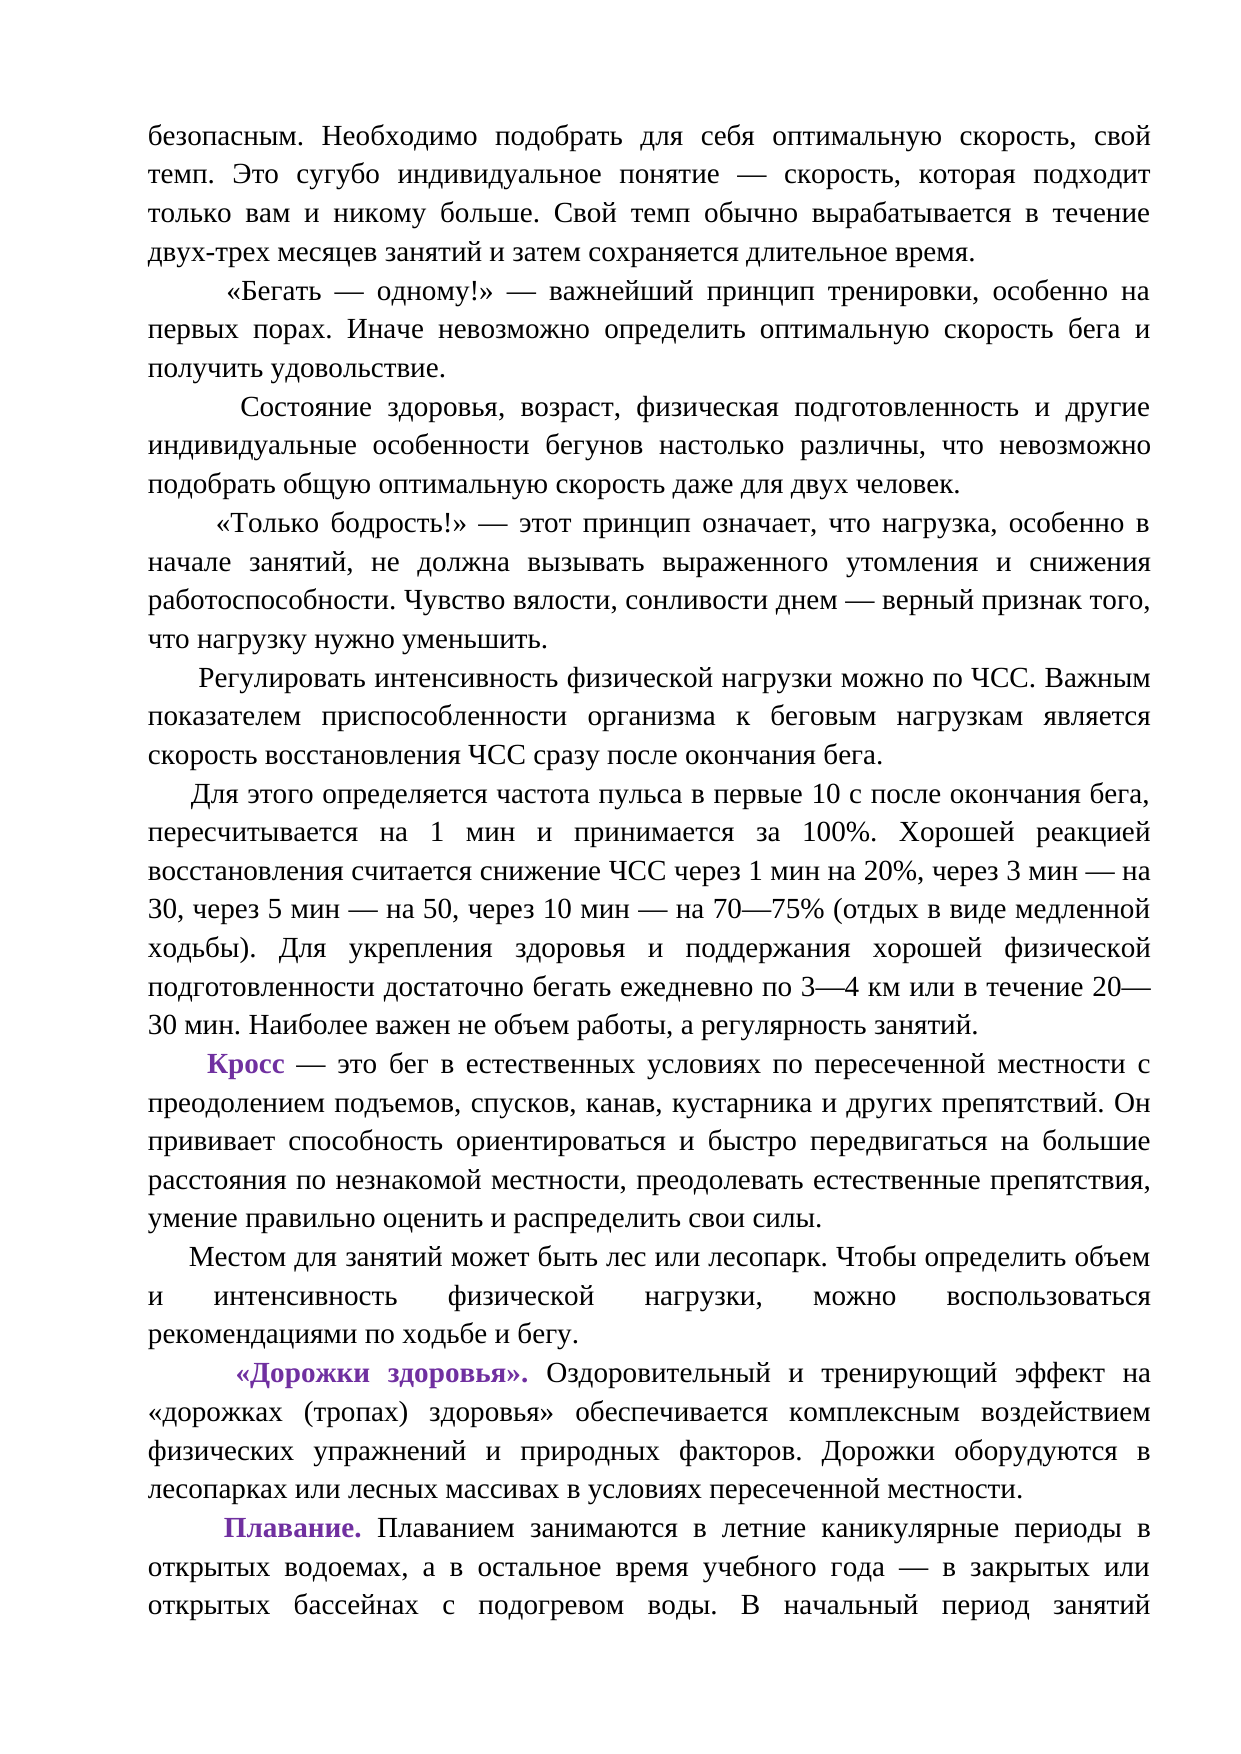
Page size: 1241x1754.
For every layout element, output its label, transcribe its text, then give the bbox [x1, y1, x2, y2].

text «Только бодрость!» — этот принцип означает, что нагрузка, особенно в начале занятий, не должна вызывать выраженного утомления и снижения работоспособности. Чувство вялости, сонливости днем — верный признак того, что нагрузку нужно уменьшить. [148, 505, 1152, 654]
text Регулировать интенсивность физической нагрузки можно по ЧСС. Важным показателем приспособленности организма к беговым нагрузкам является скорость восстановления ЧСС сразу после окончания бега. [148, 660, 1152, 770]
text Для этого определяется частота пульса в первые 10 с после окончания бега, пересчитывается на 1 мин и принимается за 100%. Хорошей реакцией восстановления считается снижение ЧСС через 1 мин на 20%, через 3 мин — на 30, через 5 мин — на 50, через 10 мин — на 70—75% (отдых в виде медленной ходьбы). Для укрепления здоровья и поддержания хорошей физической подготовленности достаточно бегать ежедневно по 3—4 км или в течение 20—30 мин. Наиболее важен не объем работы, а регулярность занятий. [148, 776, 1152, 1041]
text Местом для занятий может быть лес или лесопарк. Чтобы определить объем и интенсивность физической нагрузки, можно воспользоваться рекомендациями по ходьбе и бегу. [148, 1239, 1152, 1350]
text Состояние здоровья, возраст, физическая подготовленность и другие индивидуальные особенности бегунов настолько различны, что невозможно подобрать общую оптимальную скорость даже для двух человек. [148, 389, 1152, 499]
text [148, 1510, 1152, 1621]
text «Бегать — одному!» — важнейший принцип тренировки, особенно на первых порах. Иначе невозможно определить оптимальную скорость бега и получить удовольствие. [148, 273, 1152, 383]
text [148, 118, 1152, 267]
text «Дорожки здоровья». Оздоровительный и тренирующий эффект на «дорожках (тропах) здоровья» обеспечивается комплексным воздействием физических упражнений и природных факторов. Дорожки оборудуются в лесопарках или лесных массивах в условиях пересеченной местности. [148, 1356, 1152, 1505]
text Кросс — это бег в естественных условиях по пересеченной местности с преодолением подъемов, спусков, канав, кустарника и других препятствий. Он прививает способность ориентироваться и быстро передвигаться на большие расстояния по незнакомой местности, преодолевать естественные препятствия, умение правильно оценить и распределить свои силы. [148, 1046, 1152, 1234]
